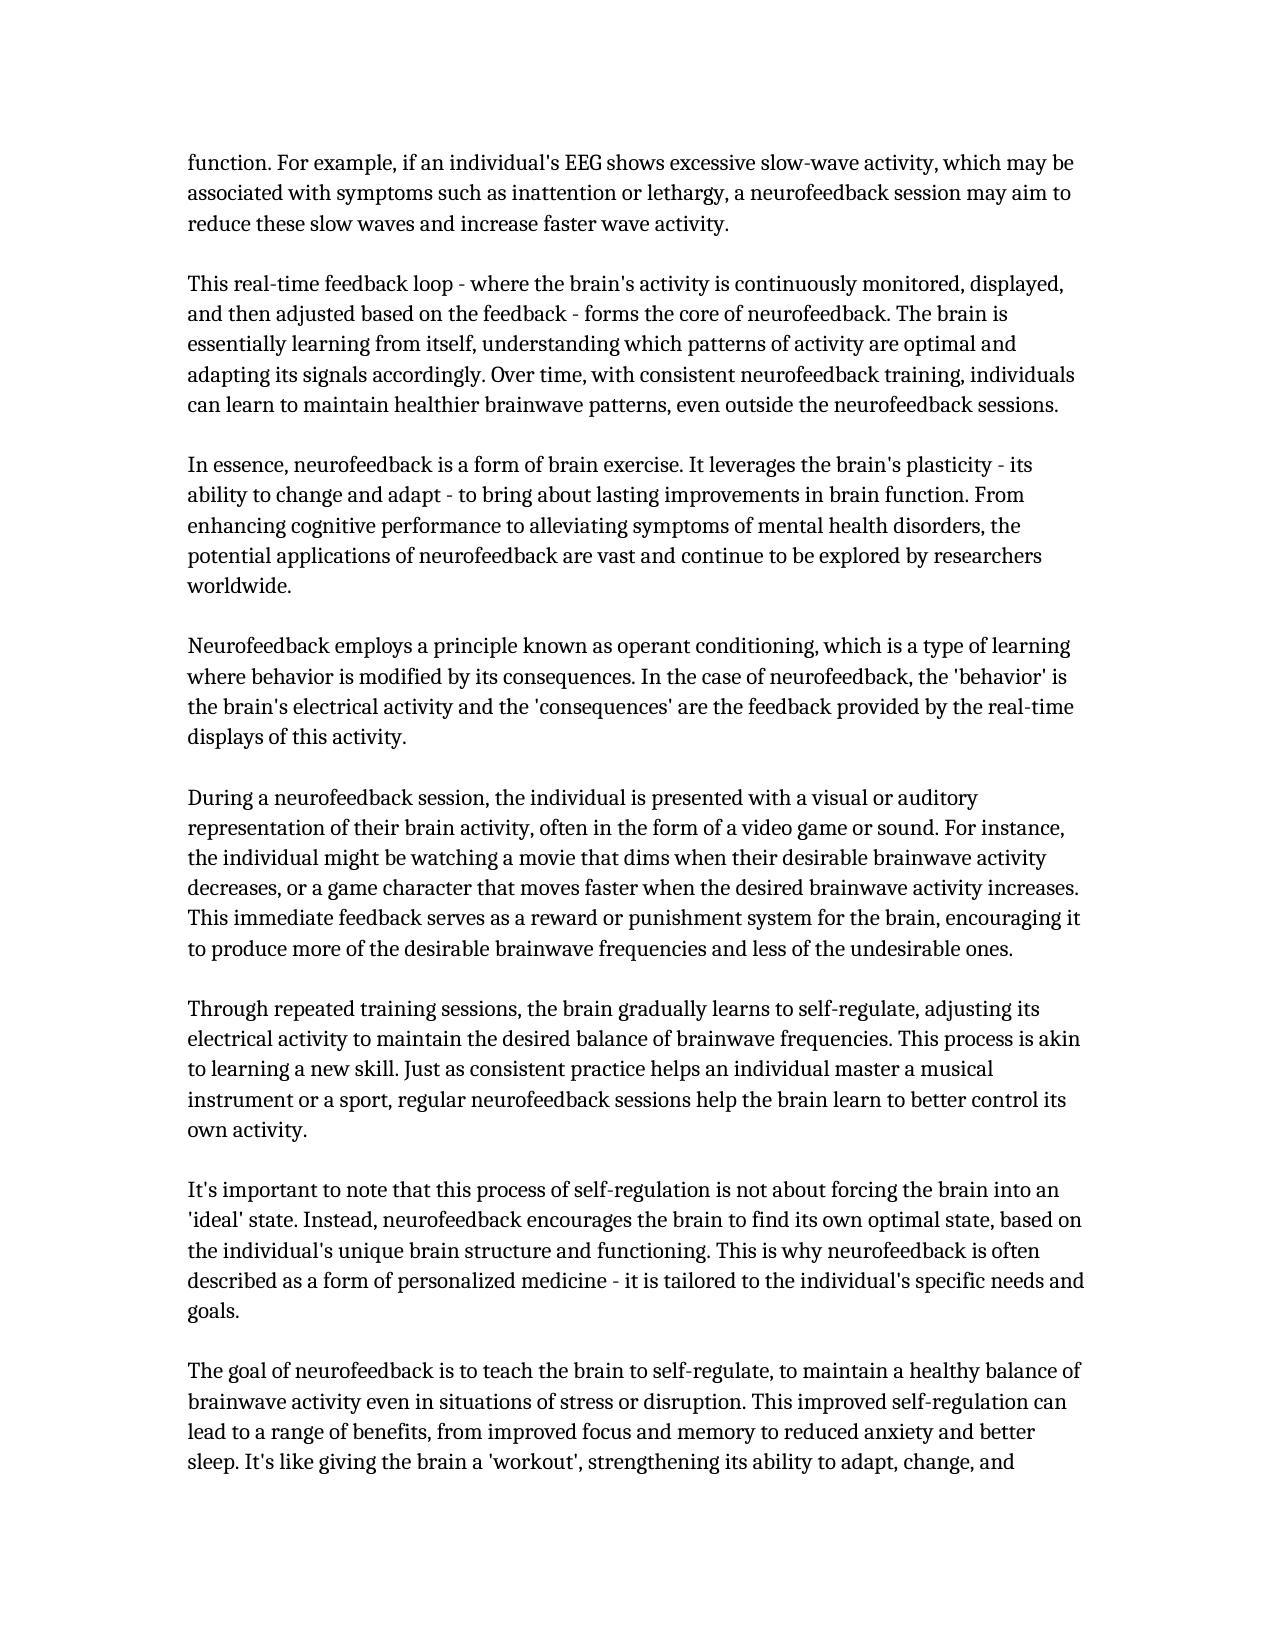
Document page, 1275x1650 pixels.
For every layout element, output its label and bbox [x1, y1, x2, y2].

text [187, 150, 1087, 1475]
